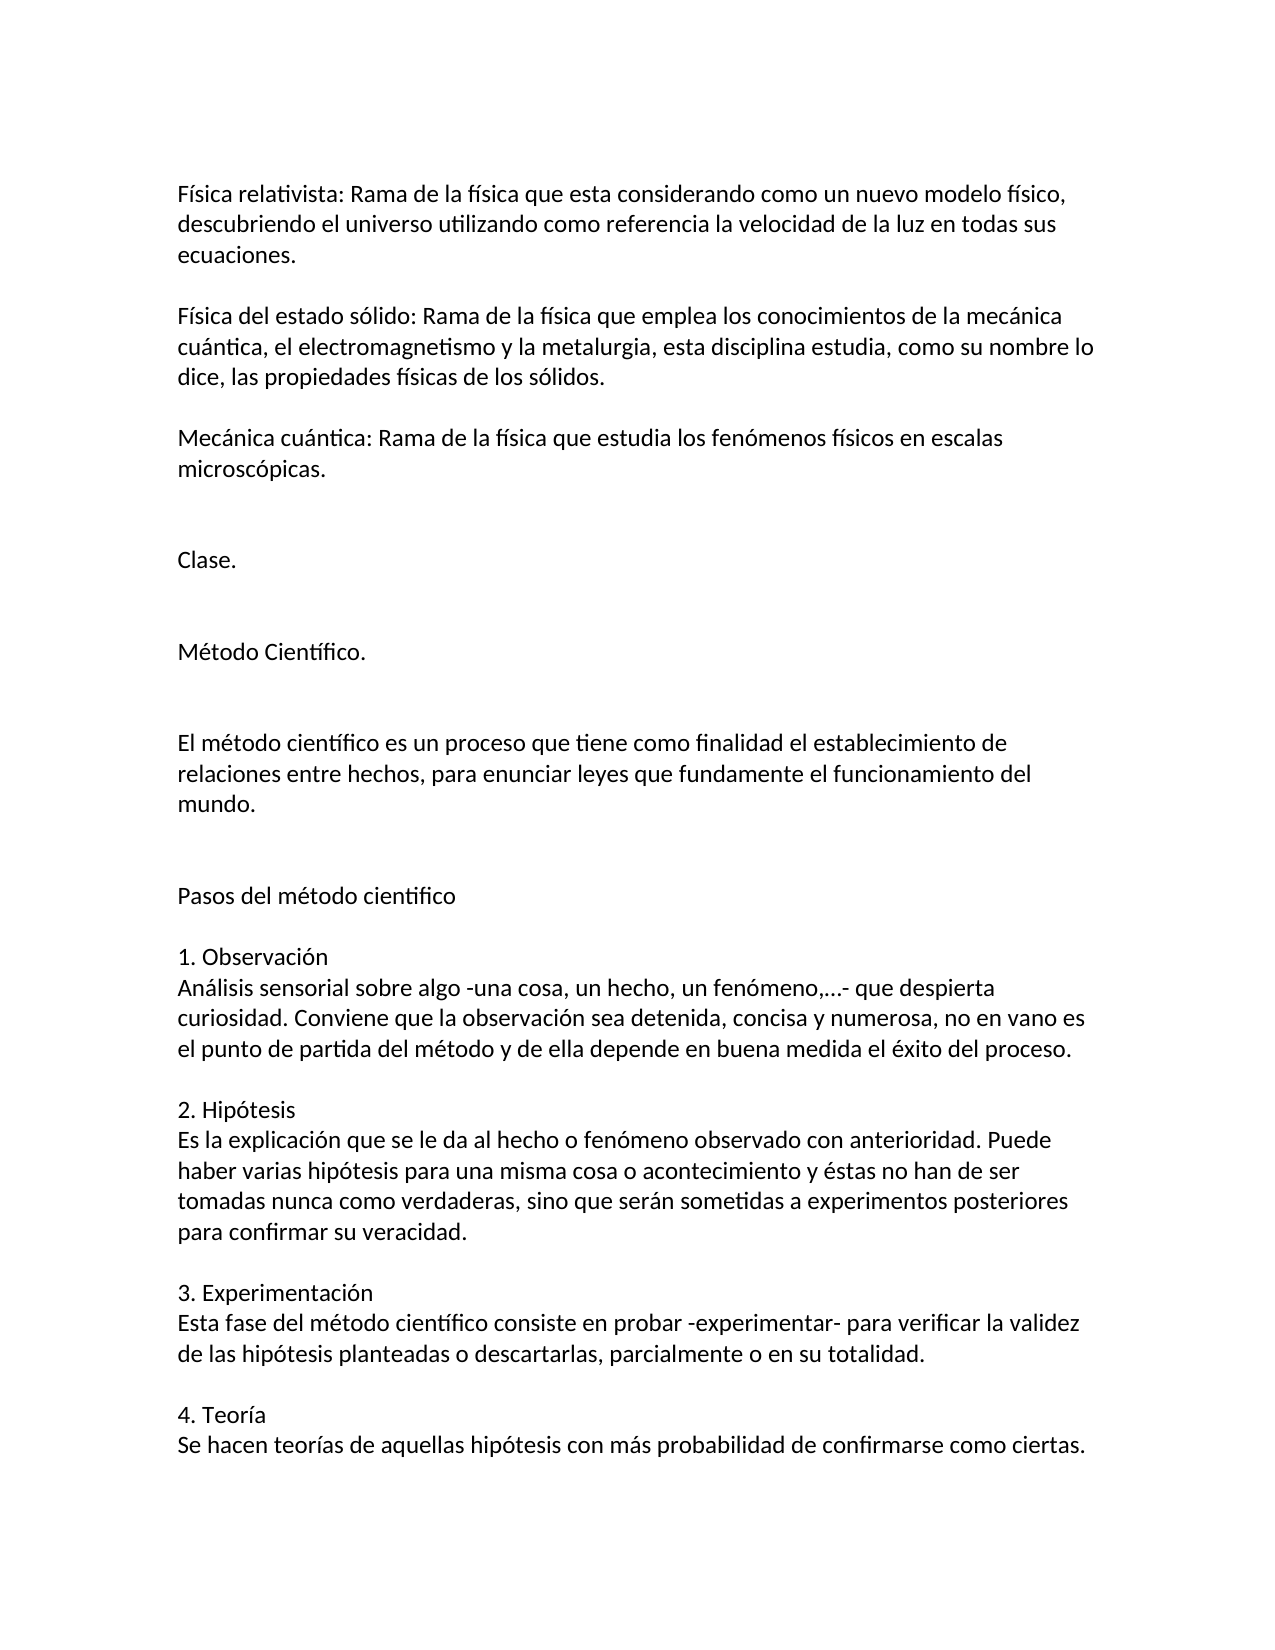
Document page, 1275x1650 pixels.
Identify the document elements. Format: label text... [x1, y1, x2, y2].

text Física del estado sólido: Rama de la física que emplea los conocimientos de la mecánica cuántica, el electromagnetismo y la metalurgia, esta disciplina estudia, como su nombre lo dice, las propiedades físicas de los sólidos. [177, 300, 1098, 392]
text 1. Observación [177, 941, 1098, 972]
text 3. Experimentación [177, 1277, 1098, 1307]
text El método científico es un proceso que tiene como finalidad el establecimiento de relaciones entre hechos, para enunciar leyes que fundamente el funcionamiento del mundo. [177, 727, 1098, 819]
text Física relativista: Rama de la física que esta considerando como un nuevo modelo físico, descubriendo el universo utilizando como referencia la velocidad de la luz en todas sus ecuaciones. [177, 178, 1098, 270]
text Clase. [177, 544, 1098, 575]
text Método Científico. [177, 636, 1098, 666]
text Análisis sensorial sobre algo -una cosa, un hecho, un fenómeno,…- que despierta curiosidad. Conviene que la observación sea detenida, concisa y numerosa, no en vano es el punto de partida del método y de ella depende en buena medida el éxito del proceso. [177, 972, 1098, 1063]
text Se hacen teorías de aquellas hipótesis con más probabilidad de confirmarse como ciertas. [177, 1429, 1098, 1460]
text Es la explicación que se le da al hecho o fenómeno observado con anterioridad. Puede haber varias hipótesis para una misma cosa o acontecimiento y éstas no han de ser tomadas nunca como verdaderas, sino que serán sometidas a experimentos posteriores para confirmar su veracidad. [177, 1124, 1098, 1246]
text Mecánica cuántica: Rama de la física que estudia los fenómenos físicos en escalas microscópicas. [177, 422, 1098, 483]
text 4. Teoría [177, 1399, 1098, 1429]
text Pasos del método cientifico [177, 880, 1098, 911]
text 2. Hipótesis [177, 1094, 1098, 1124]
text Esta fase del método científico consiste en probar -experimentar- para verificar la validez de las hipótesis planteadas o descartarlas, parcialmente o en su totalidad. [177, 1307, 1098, 1368]
